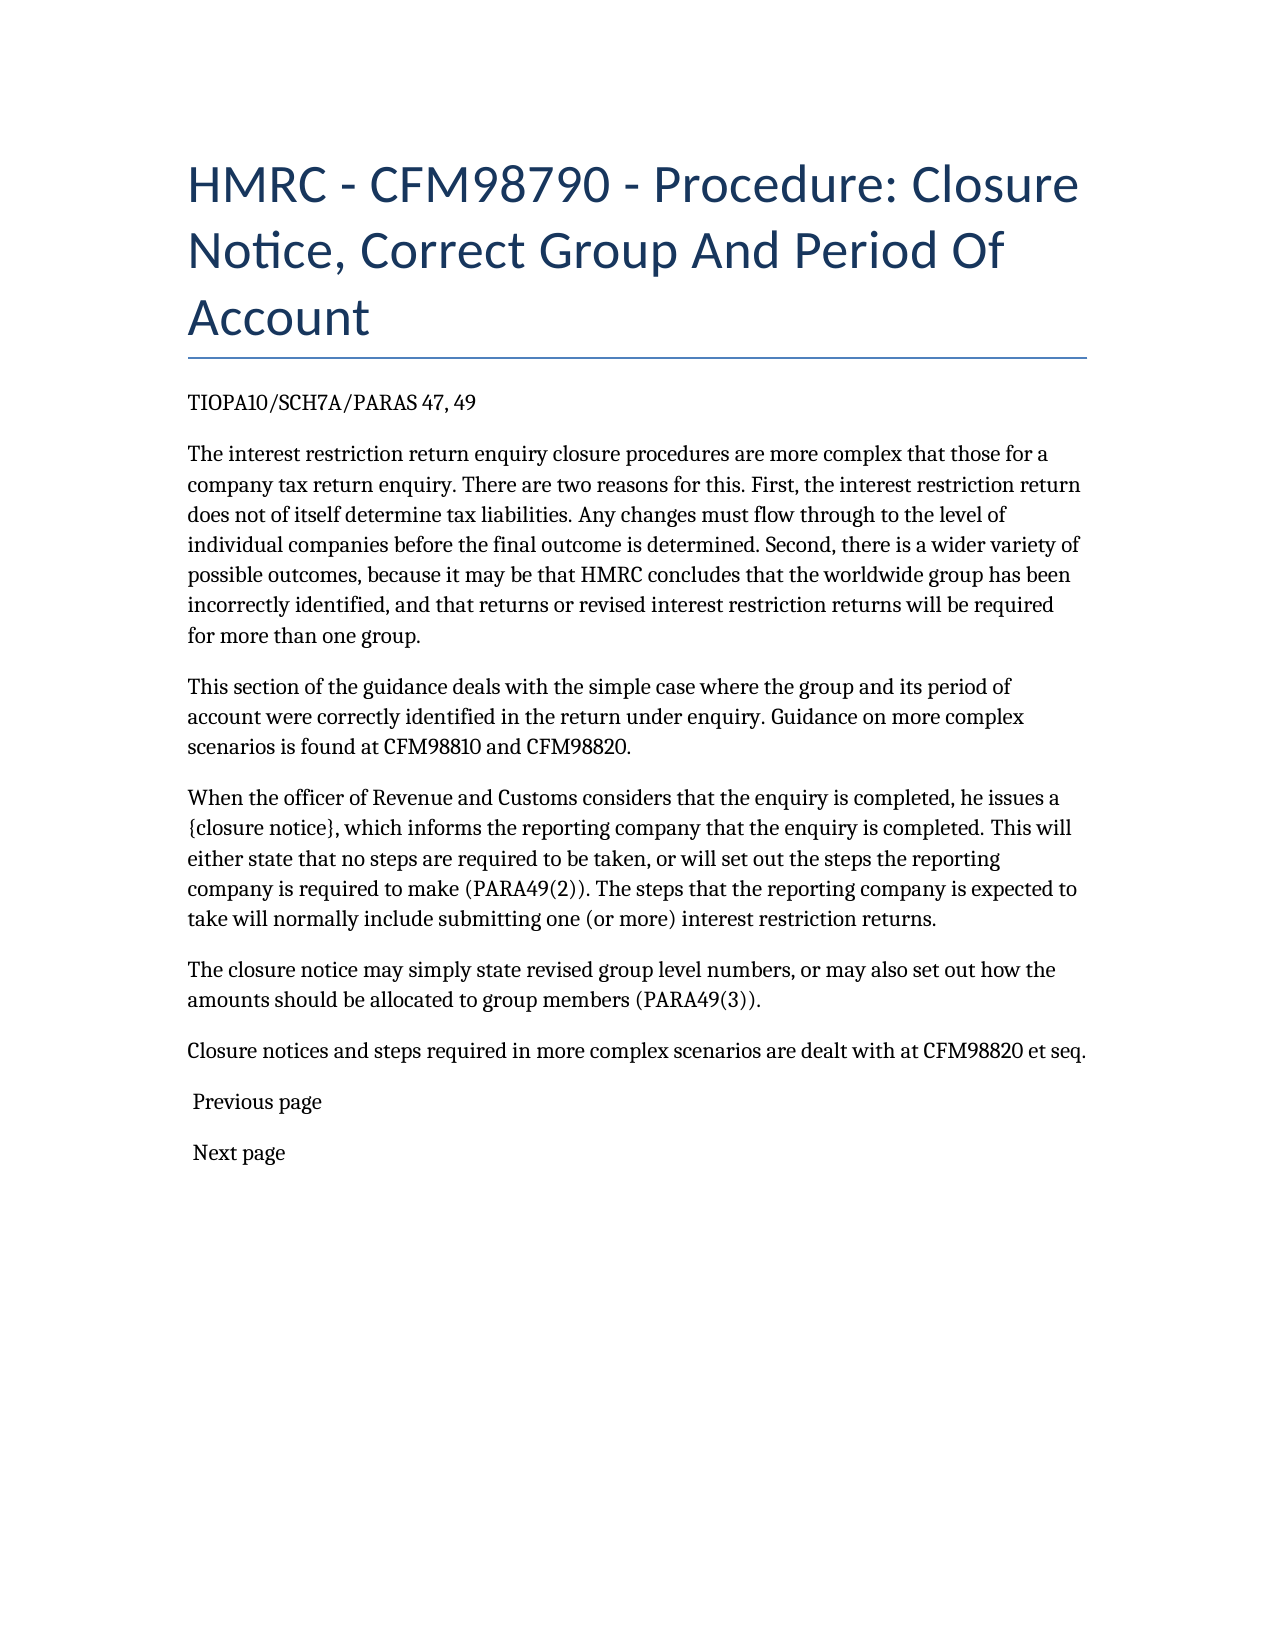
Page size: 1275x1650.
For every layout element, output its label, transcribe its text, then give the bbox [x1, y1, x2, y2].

text Previous page [187, 1089, 1087, 1115]
text TIOPA10/SCH7A/PARAS 47, 49 [187, 390, 1087, 416]
text The closure notice may simply state revised group level numbers, or may also set out how the amounts should be allocated to group members (PARA49(3)). [187, 957, 1087, 1013]
title HMRC - CFM98790 - Procedure: Closure Notice, Correct Group And Period Of Account [187, 150, 1087, 359]
text Next page [187, 1140, 1087, 1166]
text Closure notices and steps required in more complex scenarios are dealt with at CFM98820 et seq. [187, 1038, 1087, 1064]
text The interest restriction return enquiry closure procedures are more complex that those for a company tax return enquiry. There are two reasons for this. First, the interest restriction return does not of itself determine tax liabilities. Any changes must flow through to the level of individual companies before the final outcome is determined. Second, there is a wider variety of possible outcomes, because it may be that HMRC concludes that the worldwide group has been incorrectly identified, and that returns or revised interest restriction returns will be required for more than one group. [187, 441, 1087, 649]
text When the officer of Revenue and Customs considers that the enquiry is completed, he issues a {closure notice}, which informs the reporting company that the enquiry is completed. This will either state that no steps are required to be taken, or will set out the steps the reporting company is required to make (PARA49(2)). The steps that the reporting company is expected to take will normally include submitting one (or more) interest restriction returns. [187, 785, 1087, 932]
text This section of the guidance deals with the simple case where the group and its period of account were correctly identified in the return under enquiry. Guidance on more complex scenarios is found at CFM98810 and CFM98820. [187, 673, 1087, 760]
